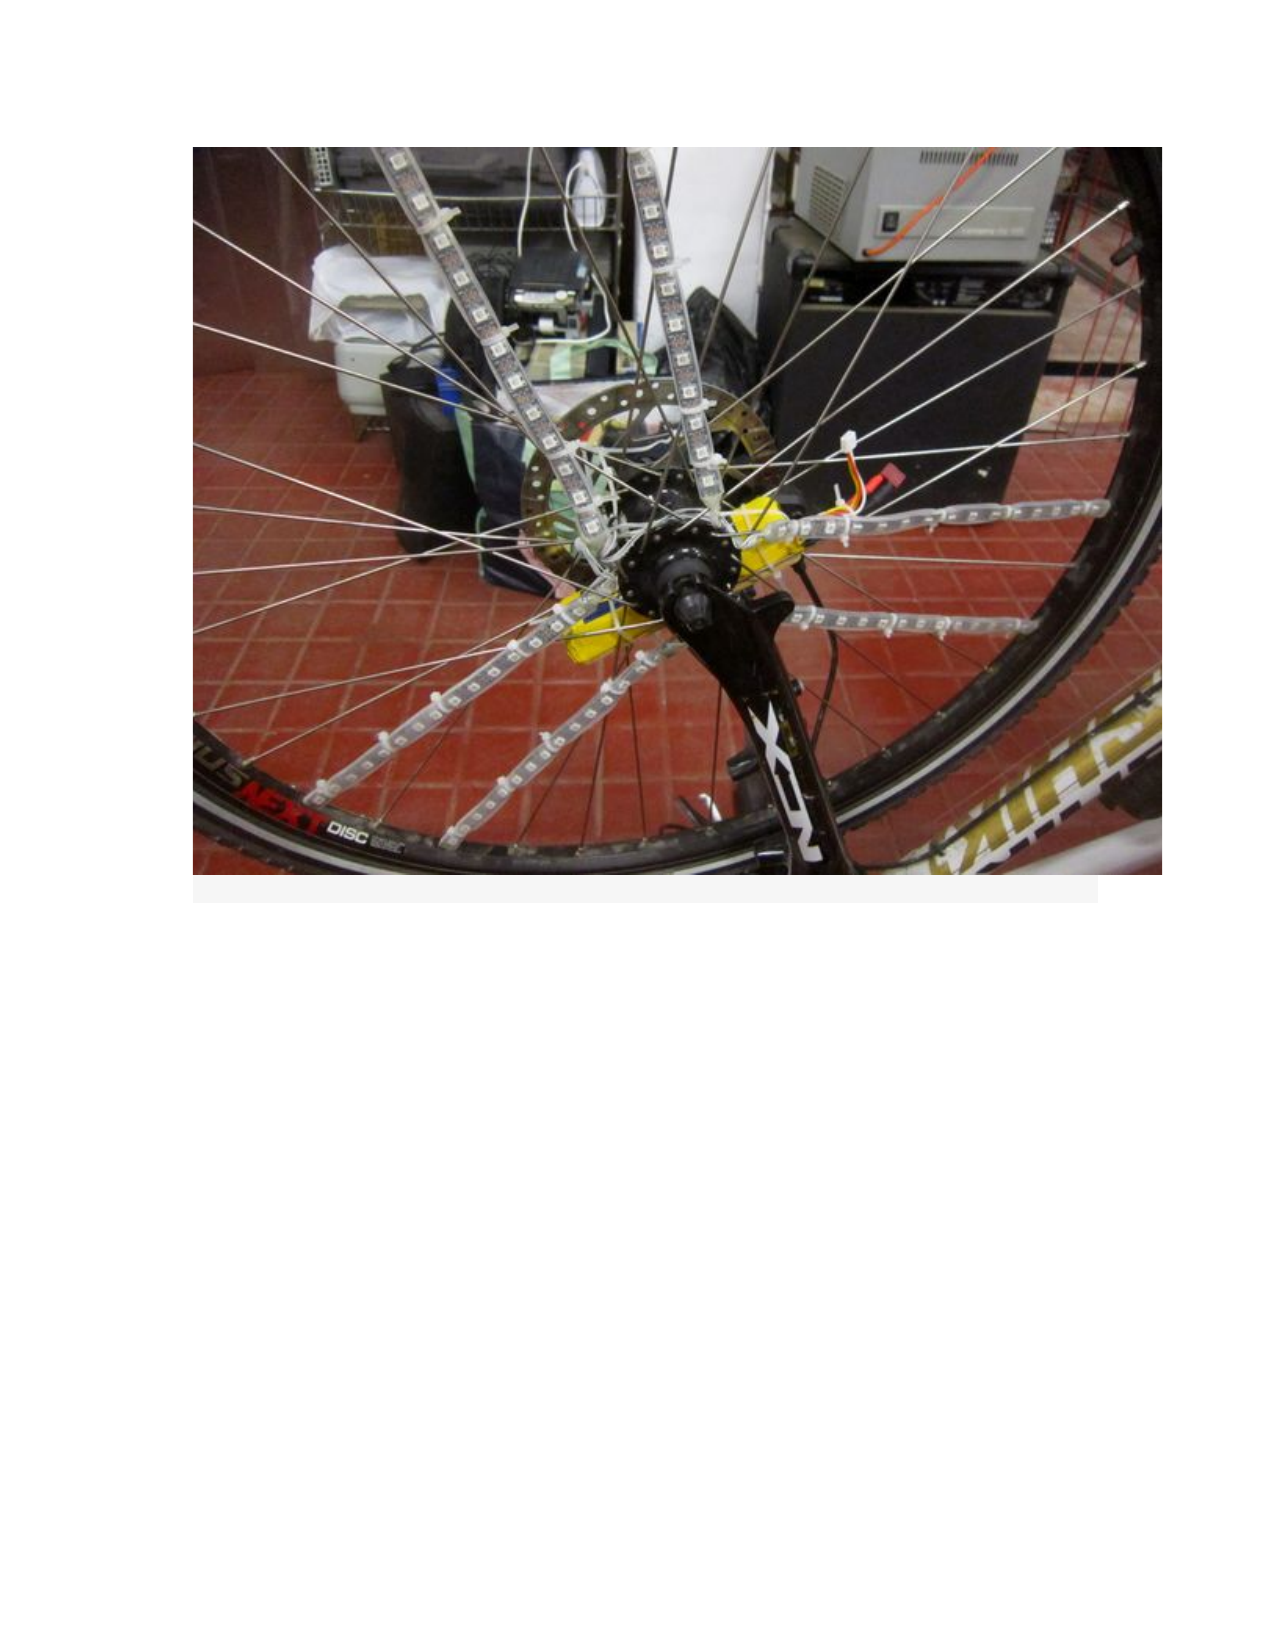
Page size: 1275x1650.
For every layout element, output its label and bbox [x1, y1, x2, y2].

picture [192, 147, 1163, 875]
